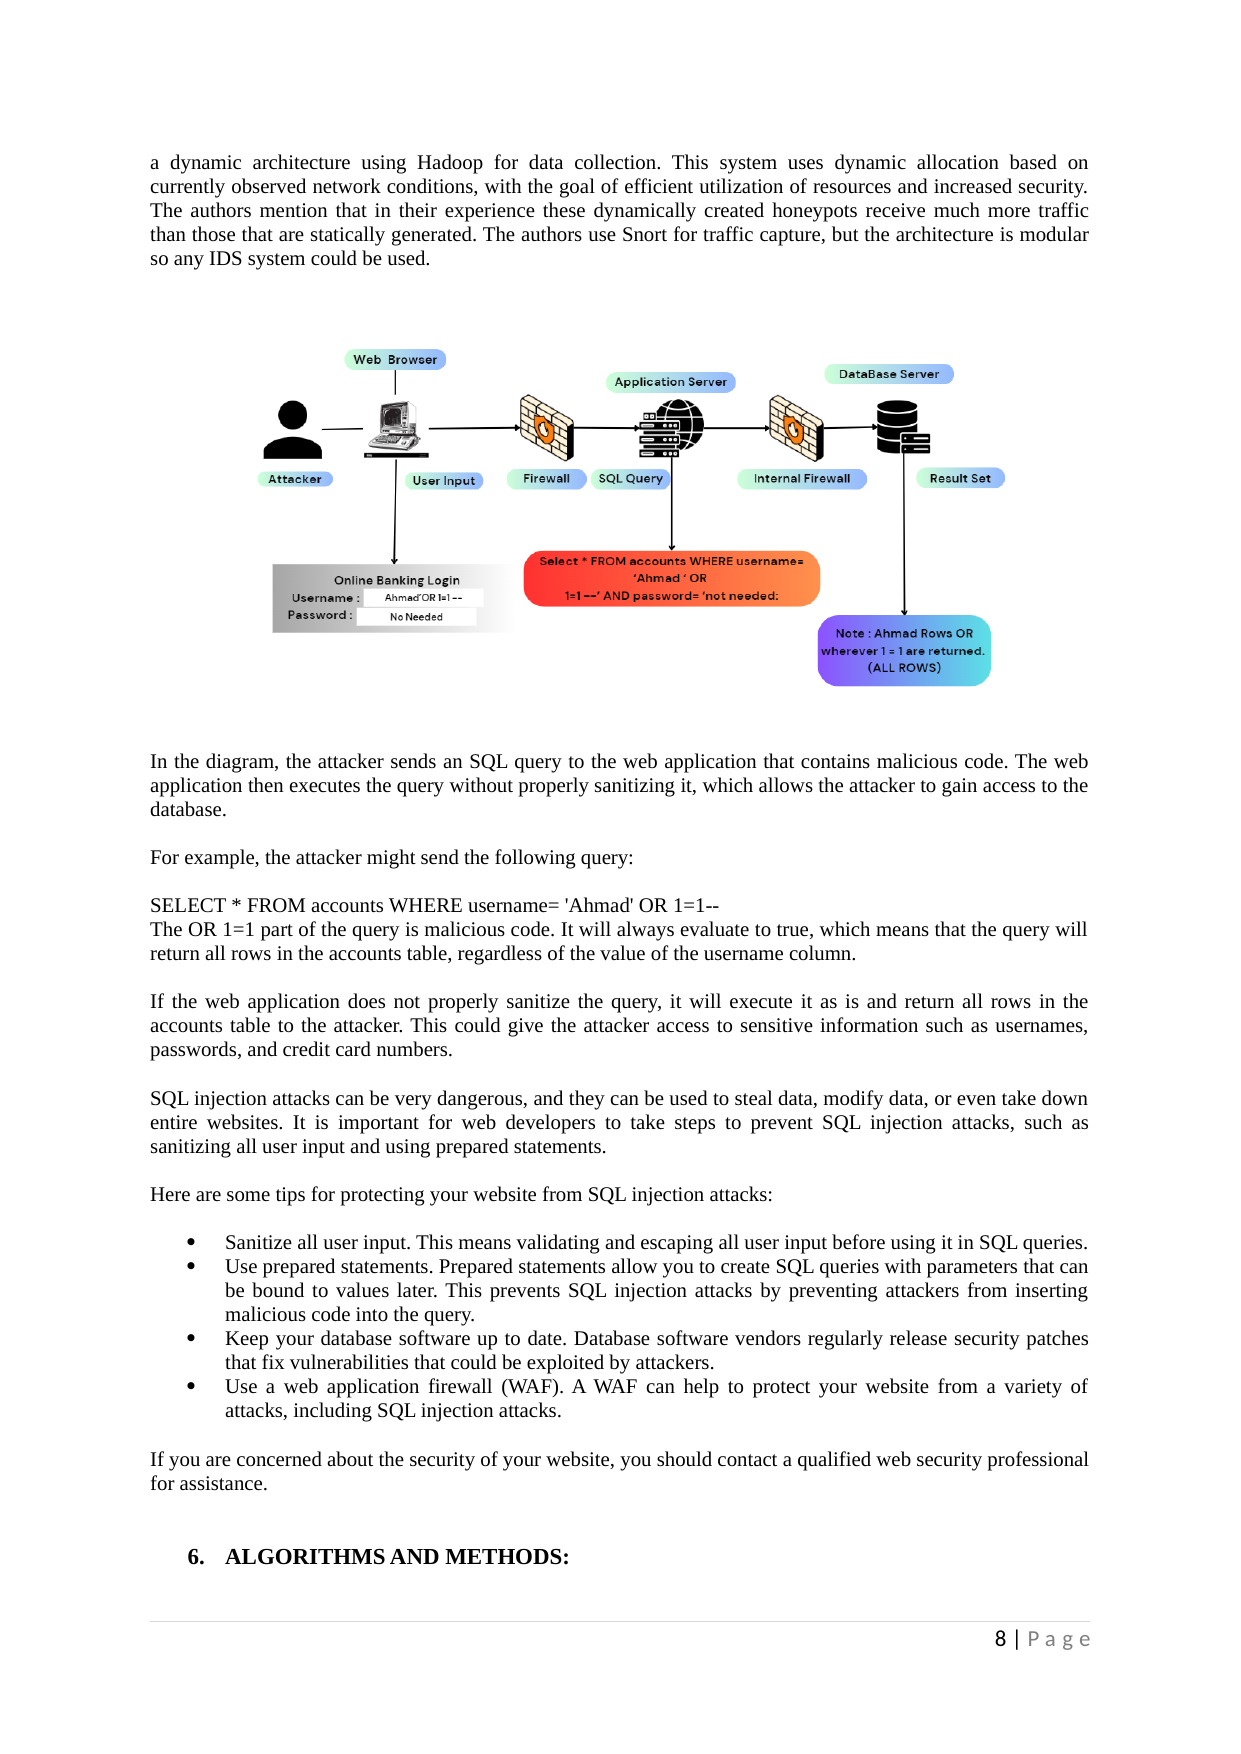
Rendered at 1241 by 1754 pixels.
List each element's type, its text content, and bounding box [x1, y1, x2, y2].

text For example, the attacker might send the following query: [150, 845, 1090, 869]
text If the web application does not properly sanitize the query, it will execute it as is and return all rows in the accounts table to the attacker. This could give the attacker access to sensitive information such as usernames, passwords, and credit card numbers. [150, 989, 1090, 1061]
text In the diagram, the attacker sends an SQL query to the web application that contains malicious code. The web application then executes the query without properly sanitizing it, which allows the attacker to gain access to the database. [150, 749, 1090, 821]
picture [232, 318, 1009, 749]
text The OR 1=1 part of the query is malicious code. It will always evaluate to true, which means that the query will return all rows in the accounts table, regardless of the value of the username column. [150, 917, 1090, 965]
list Use prepared statements. Prepared statements allow you to create SQL queries with parameters that can be bound to values later. This prevents SQL injection attacks by preventing attackers from inserting malicious code into the query. [187, 1254, 1090, 1326]
list ALGORITHMS AND METHODS: [187, 1543, 1090, 1569]
text If you are concerned about the security of your website, you should contact a qualified web security professional for assistance. [150, 1446, 1090, 1494]
text Here are some tips for protecting your website from SQL injection attacks: [150, 1182, 1090, 1206]
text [150, 150, 1090, 270]
list Use a web application firewall (WAF). A WAF can help to protect your website from a variety of attacks, including SQL injection attacks. [187, 1374, 1090, 1422]
text SELECT * FROM accounts WHERE username= 'Ahmad' OR 1=1-- [150, 893, 1090, 917]
list Sanitize all user input. This means validating and escaping all user input before using it in SQL queries. [187, 1230, 1090, 1254]
text SQL injection attacks can be very dangerous, and they can be used to steal data, modify data, or even take down entire websites. It is important for web developers to take steps to prevent SQL injection attacks, such as sanitizing all user input and using prepared statements. [150, 1086, 1090, 1158]
list Keep your database software up to date. Database software vendors regularly release security patches that fix vulnerabilities that could be exploited by attackers. [187, 1326, 1090, 1374]
